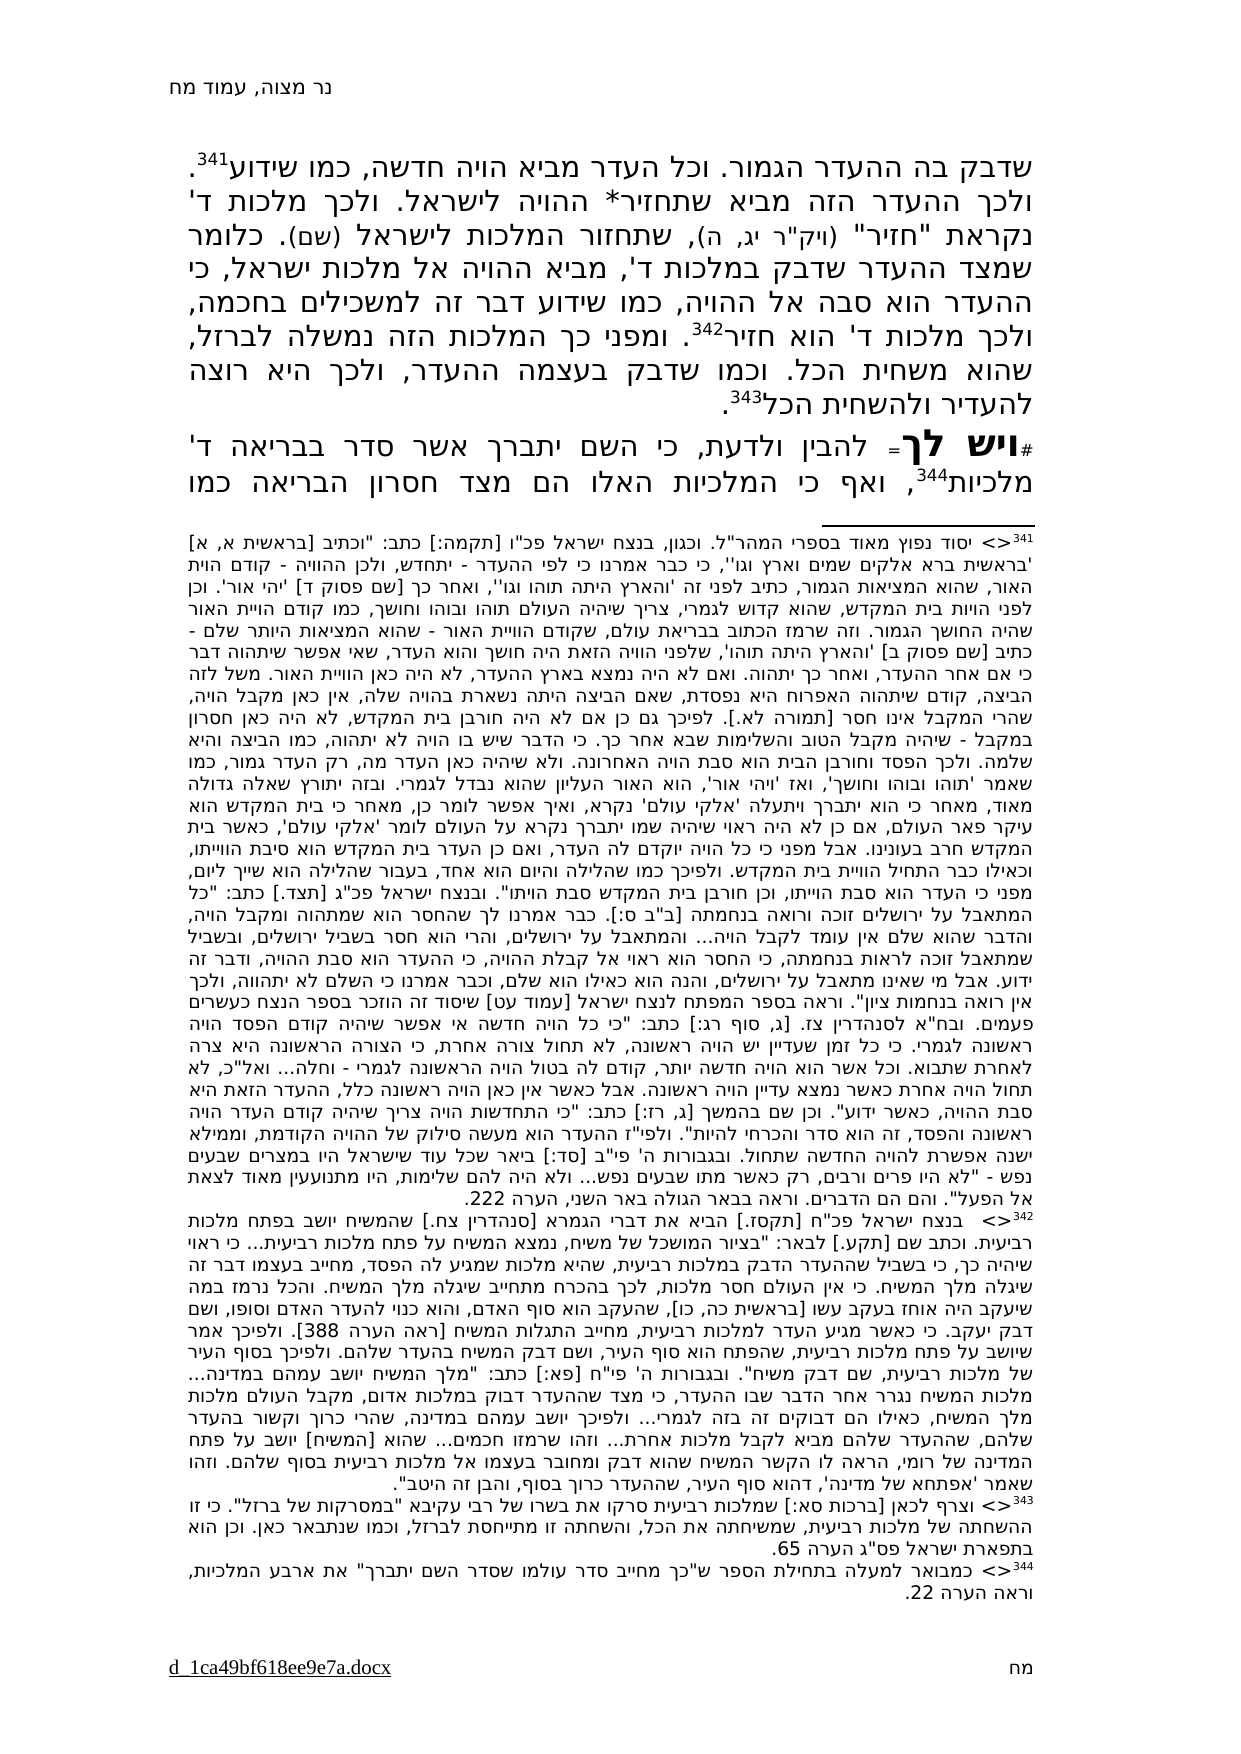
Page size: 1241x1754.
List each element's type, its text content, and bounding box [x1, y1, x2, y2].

text #ויש לך= להבין ולדעת, כי השם יתברך אשר סדר בבריאה ד' מלכיות, ואף כי המלכיות האלו הם מצד חסרון הבריאה כמו שאמרנו, מכל מקום אי אפשר שיהיו ד' מלכיות מסולקים מן סדר העולם לגמרי, עד שהם יוצאים לגמרי מן השם יתברך. אבל בודאי יש להם בחינה במה שהם מתחברים אל השם יתברך. ולכך מרמז על ג' הראשונים; גמל, שפן, ארנבת, ולאלו יש לכל אחד ואחד סימן טהרה, דהיינו שהם מעלי גרה. וסימן טהרה זה הוא בנסתר, ומורה זה כי מצד הנסתר יש לאלו ג' מלכיות חבור וצרוף אל השם יתברך מצד מה. ואין דבר זה סימן טהרה בפעל הנגלה, רק סימן טהרה נסתר. אבל מלכות רביעית אין לה סימן טהרה בנסתר, רק בנגלה, כי החבור שיש למלכות הד' אל השם יתברך, שכך מראים עצמם כאלו הם טהורים. ודבר זה מורה על אמיתת מלכות רביעית, שפושט טלפיו ומראה כאילו הוא טהור. ואין דבר זה דבר עצמי אל המלכות, רק שמראה עצמו כאלו הוא טהור, ולכך סימן טהרה הוא בטלפיו אשר הם נגלים. [187, 422, 1034, 499]
text #ופירוש זה= כמו שאמרנו, כי כל המלכיות אין דבק בהם ההעדר, שהרי גררה מלכות אחריה. ואף על גב דגם כן כל מלכות ומלכות כאשר גררה מלכות אחריה, זה גם כן העדר שמגיע בסוף, מכל מקום אין דבק ההעדר בעצמו של מלכות, רק במלכות רביעית, שדבק בה ההעדר הגמור. וכל העדר מביא הויה חדשה, כמו שידוע. ולכך ההעדר הזה מביא שתחזיר* ההויה לישראל. ולכך מלכות ד' נקראת "חזיר" (ויק"ר יג, ה), שתחזור המלכות לישראל (שם). כלומר שמצד ההעדר שדבק במלכות ד', מביא ההויה אל מלכות ישראל, כי ההעדר הוא סבה אל ההויה, כמו שידוע דבר זה למשכילים בחכמה, ולכך מלכות ד' הוא חזיר. ומפני כך המלכות הזה נמשלה לברזל, שהוא משחית הכל. וכמו שדבק בעצמה ההעדר, ולכך היא רוצה להעדיר ולהשחית הכל. [187, 150, 1034, 422]
